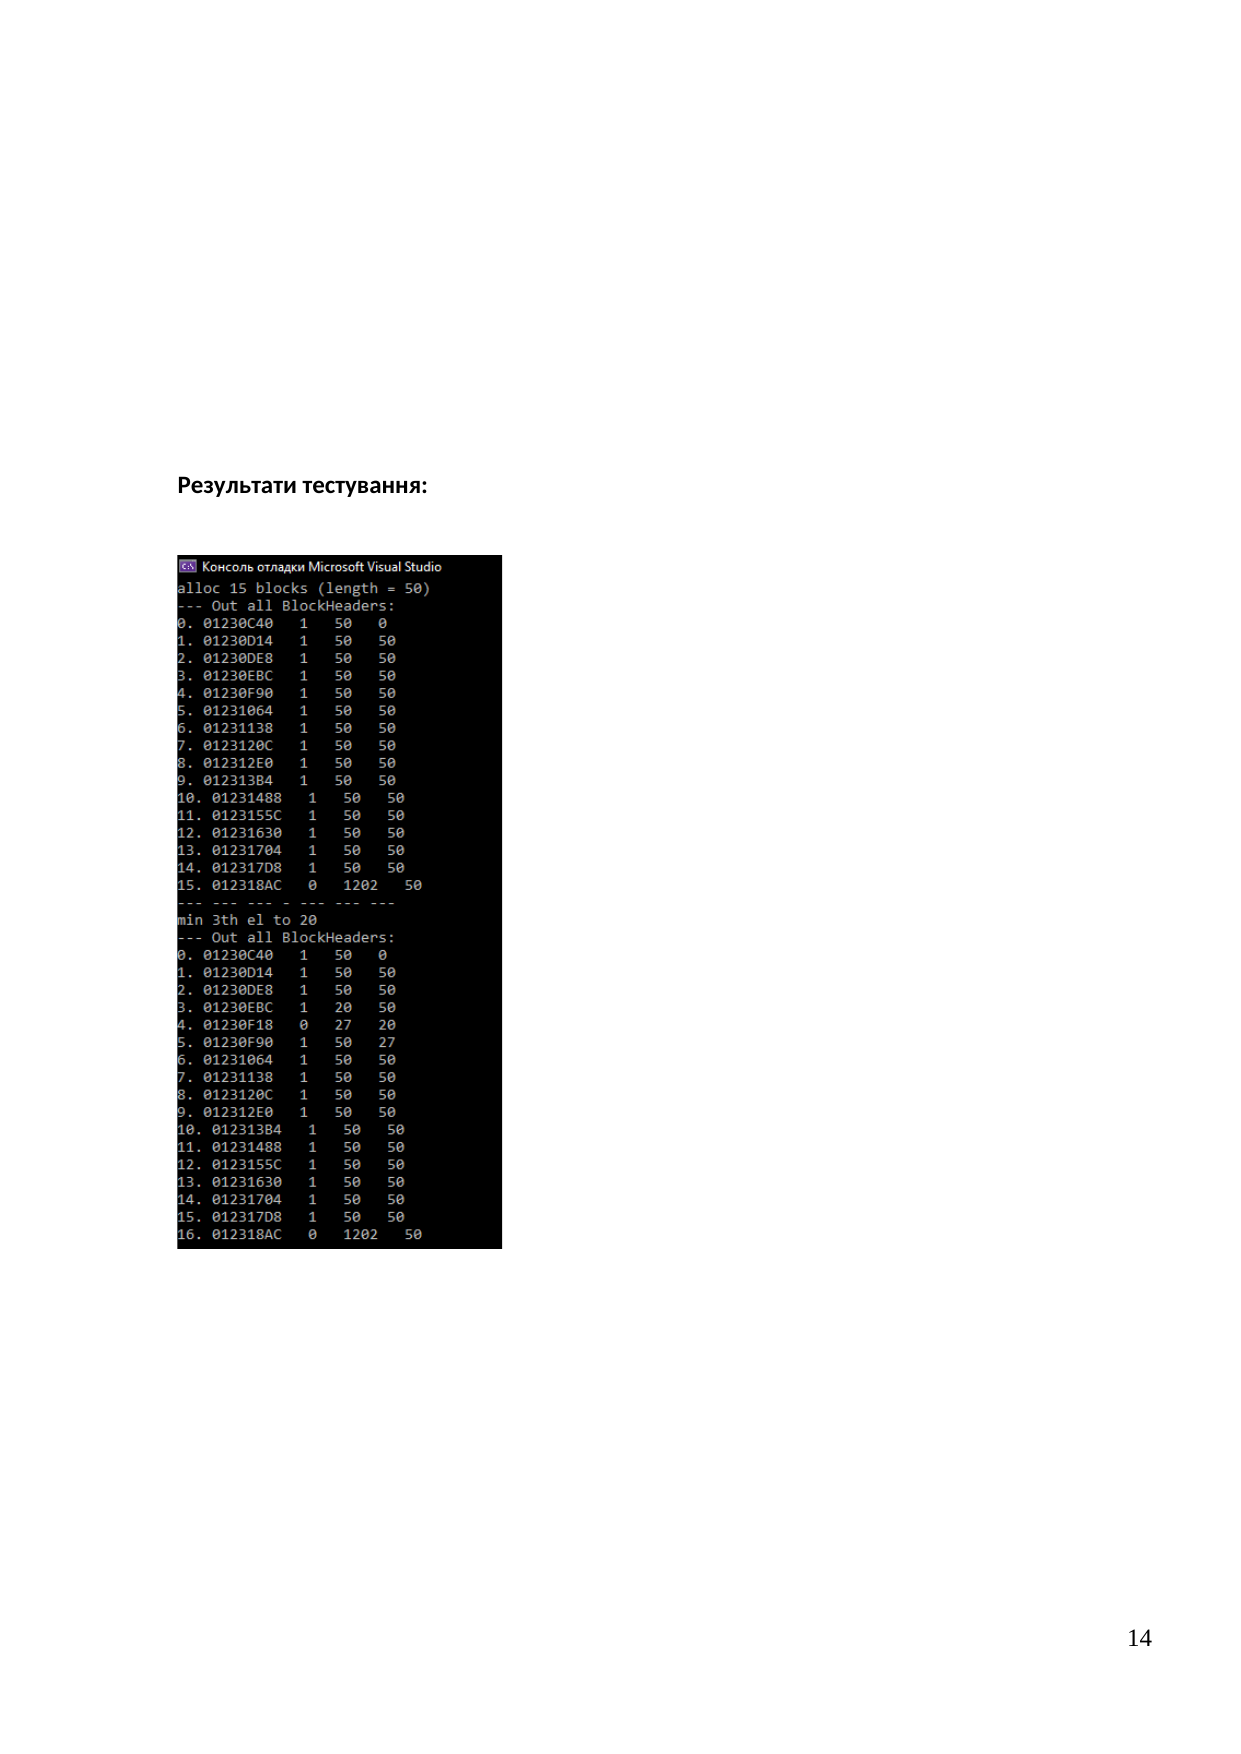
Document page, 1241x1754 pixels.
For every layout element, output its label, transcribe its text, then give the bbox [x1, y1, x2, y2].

picture [177, 555, 503, 1249]
text Результати тестування: [177, 469, 1152, 499]
